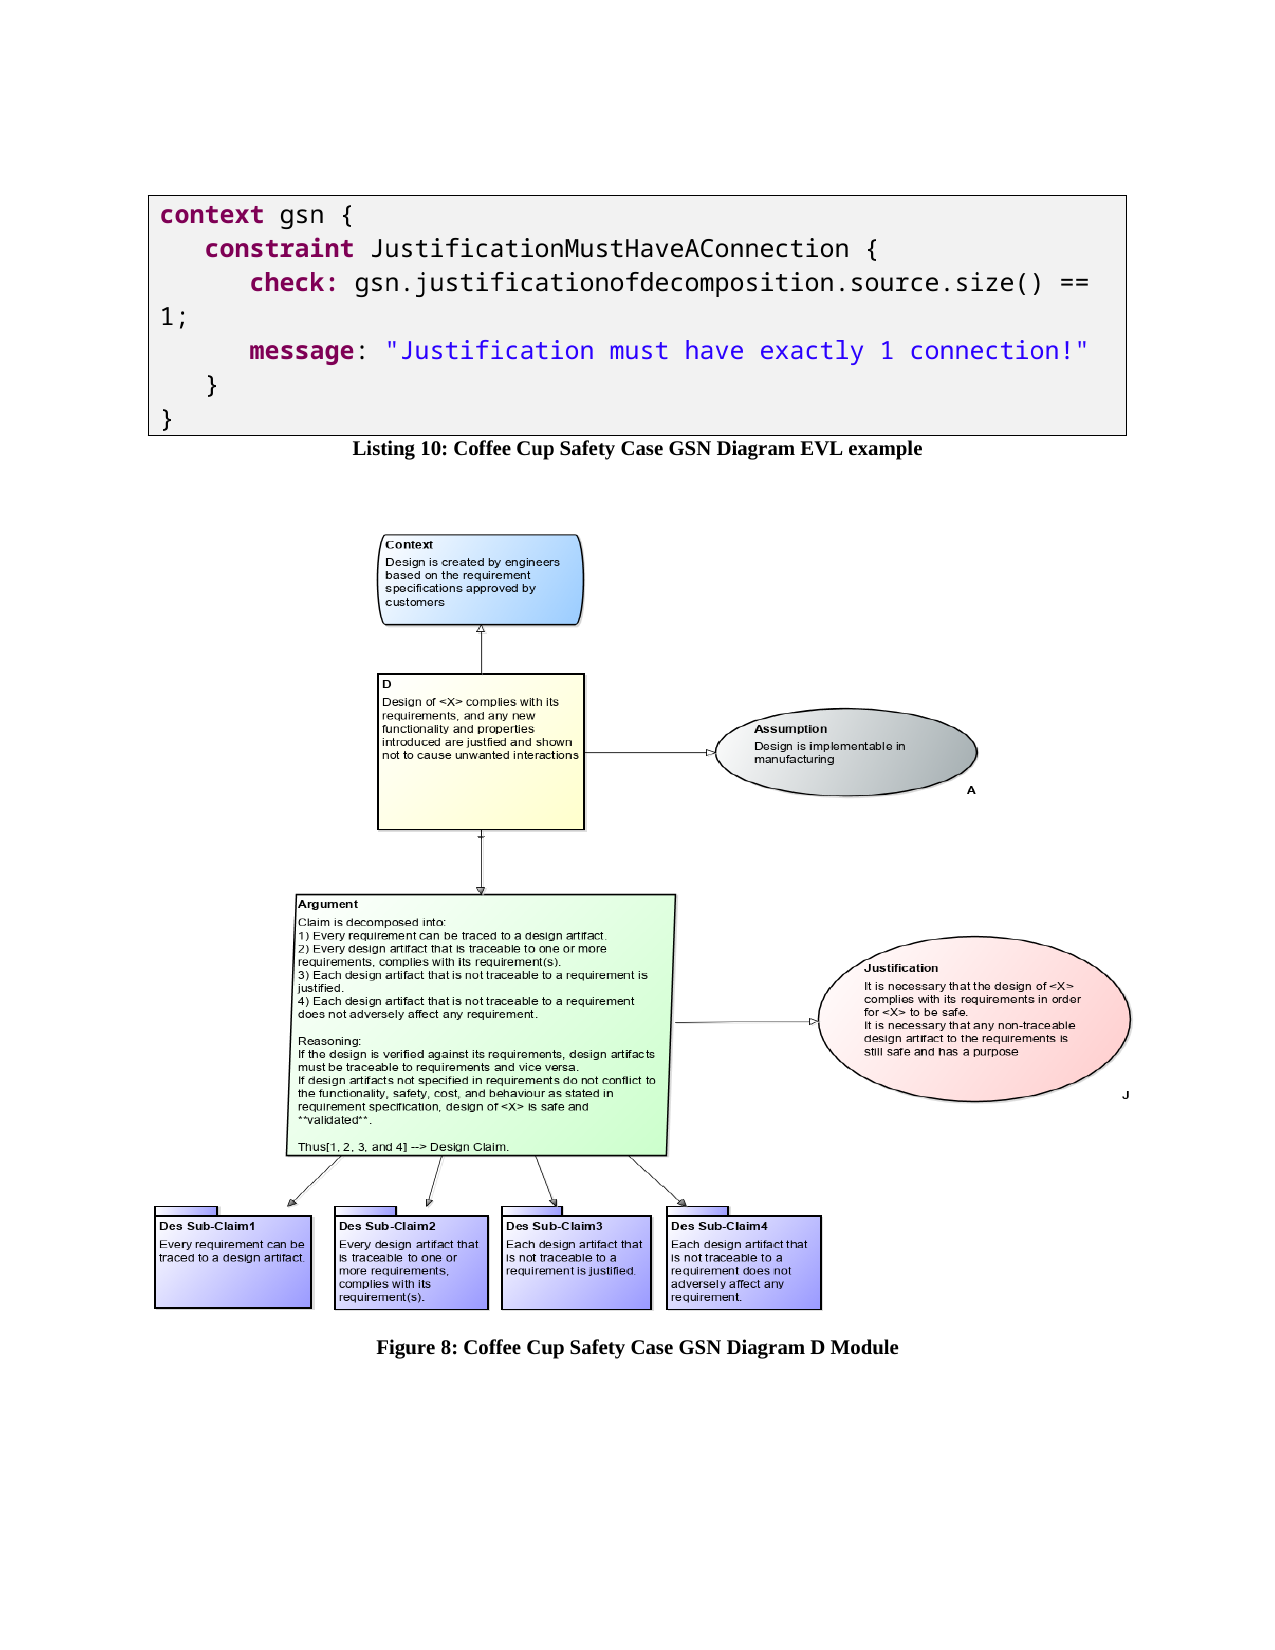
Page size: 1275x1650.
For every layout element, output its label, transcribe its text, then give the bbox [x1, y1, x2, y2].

picture [147, 528, 1144, 1316]
table_header context gsn { constraint JustificationMustHaveAConnection { check: gsn.justificationofdecomposition.source.size() == 1; message: "Justification must have exactly 1 connection!" } } [149, 196, 1126, 435]
